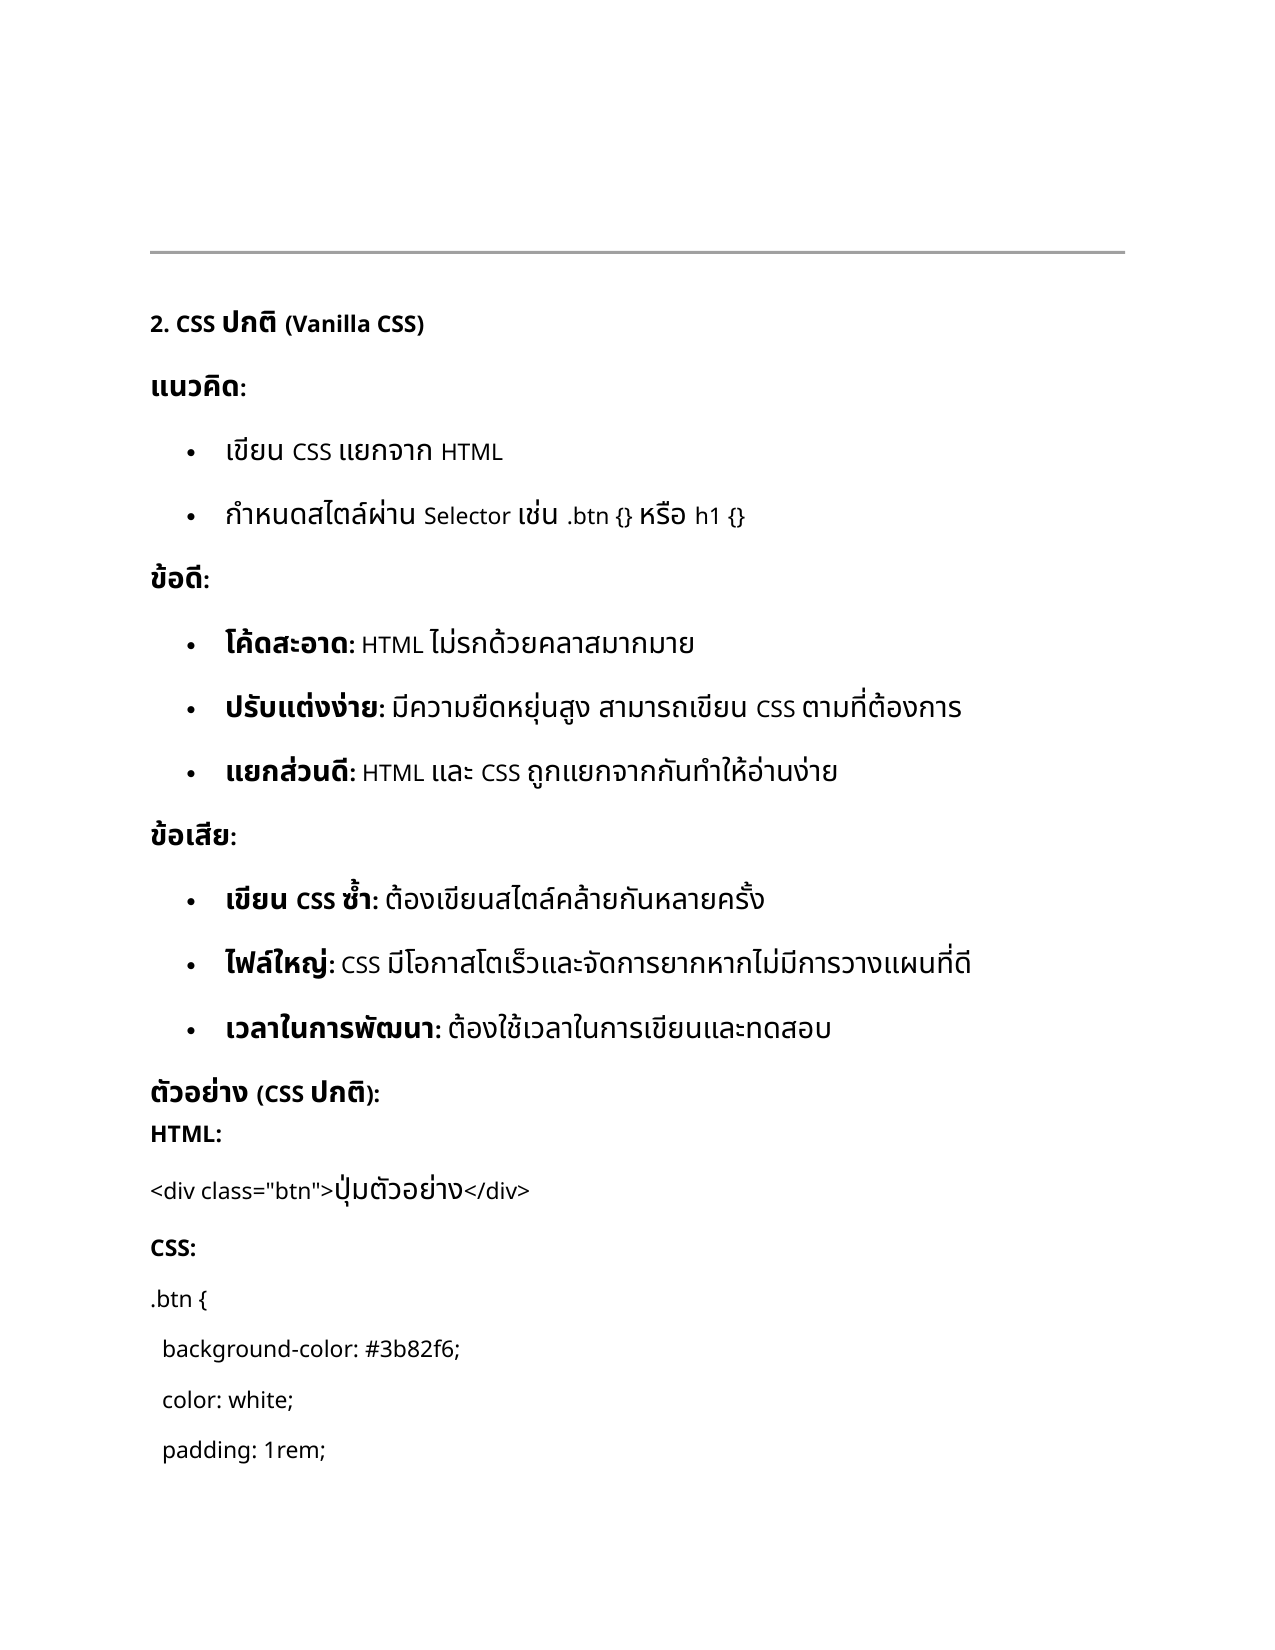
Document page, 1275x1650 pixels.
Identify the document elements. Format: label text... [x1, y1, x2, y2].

list แยกส่วนดี: HTML และ CSS ถูกแยกจากกันทำให้อ่านง่าย [187, 750, 1125, 794]
text .btn { [150, 1283, 1125, 1314]
text color: white; [150, 1384, 1125, 1415]
text ข้อเสีย: [150, 814, 1125, 859]
text ตัวอย่าง (CSS ปกติ): HTML: [150, 1071, 1125, 1149]
list เวลาในการพัฒนา: ต้องใช้เวลาในการเขียนและทดสอบ [187, 1007, 1125, 1051]
list โค้ดสะอาด: HTML ไม่รกด้วยคลาสมากมาย [187, 622, 1125, 666]
list กำหนดสไตล์ผ่าน Selector เช่น .btn {} หรือ h1 {} [187, 494, 1125, 538]
text 2. CSS ปกติ (Vanilla CSS) [150, 301, 1125, 345]
list ไฟล์ใหญ่: CSS มีโอกาสโตเร็วและจัดการยากหากไม่มีการวางแผนที่ดี [187, 943, 1125, 987]
text <div class="btn">ปุ่มตัวอย่าง</div> [150, 1168, 1125, 1212]
list ปรับแต่งง่าย: มีความยืดหยุ่นสูง สามารถเขียน CSS ตามที่ต้องการ [187, 686, 1125, 730]
text CSS: [150, 1232, 1125, 1264]
text background-color: #3b82f6; [150, 1333, 1125, 1364]
text ข้อดี: [150, 558, 1125, 602]
text แนวคิด: [150, 365, 1125, 409]
list เขียน CSS ซ้ำ: ต้องเขียนสไตล์คล้ายกันหลายครั้ง [187, 879, 1125, 923]
list เขียน CSS แยกจาก HTML [187, 429, 1125, 474]
text padding: 1rem; [150, 1434, 1125, 1465]
